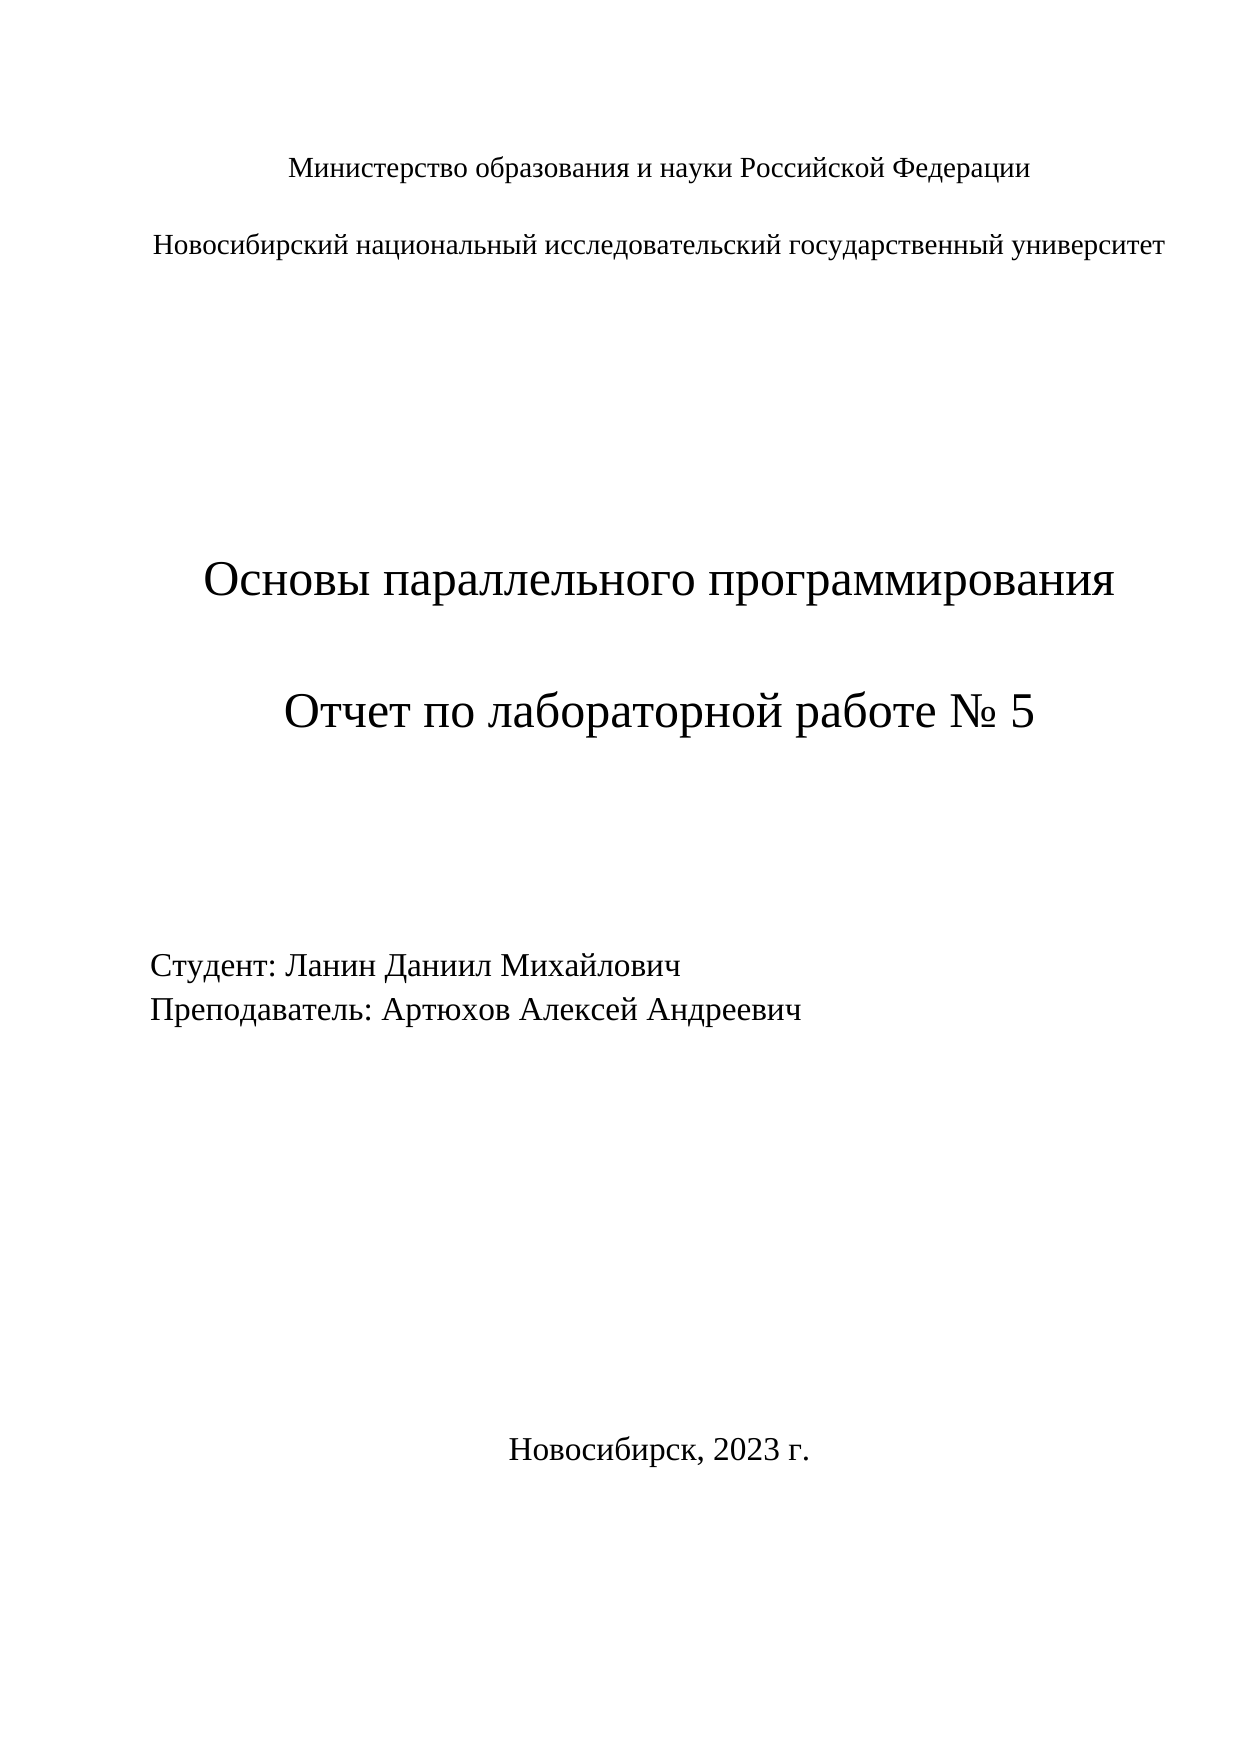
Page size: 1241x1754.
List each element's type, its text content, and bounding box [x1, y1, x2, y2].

text Основы параллельного программирования [150, 549, 1168, 606]
text Преподаватель: Артюхов Алексей Андреевич [150, 989, 1168, 1027]
text Студент: Ланин Даниил Михайлович [150, 945, 1168, 983]
text Отчет по лабораторной работе № 5 [150, 681, 1168, 738]
text Новосибирск, 2023 г. [150, 1429, 1168, 1468]
text Новосибирский национальный исследовательский государственный университет [150, 227, 1168, 261]
text Министерство образования и науки Российской Федерации [150, 150, 1168, 183]
